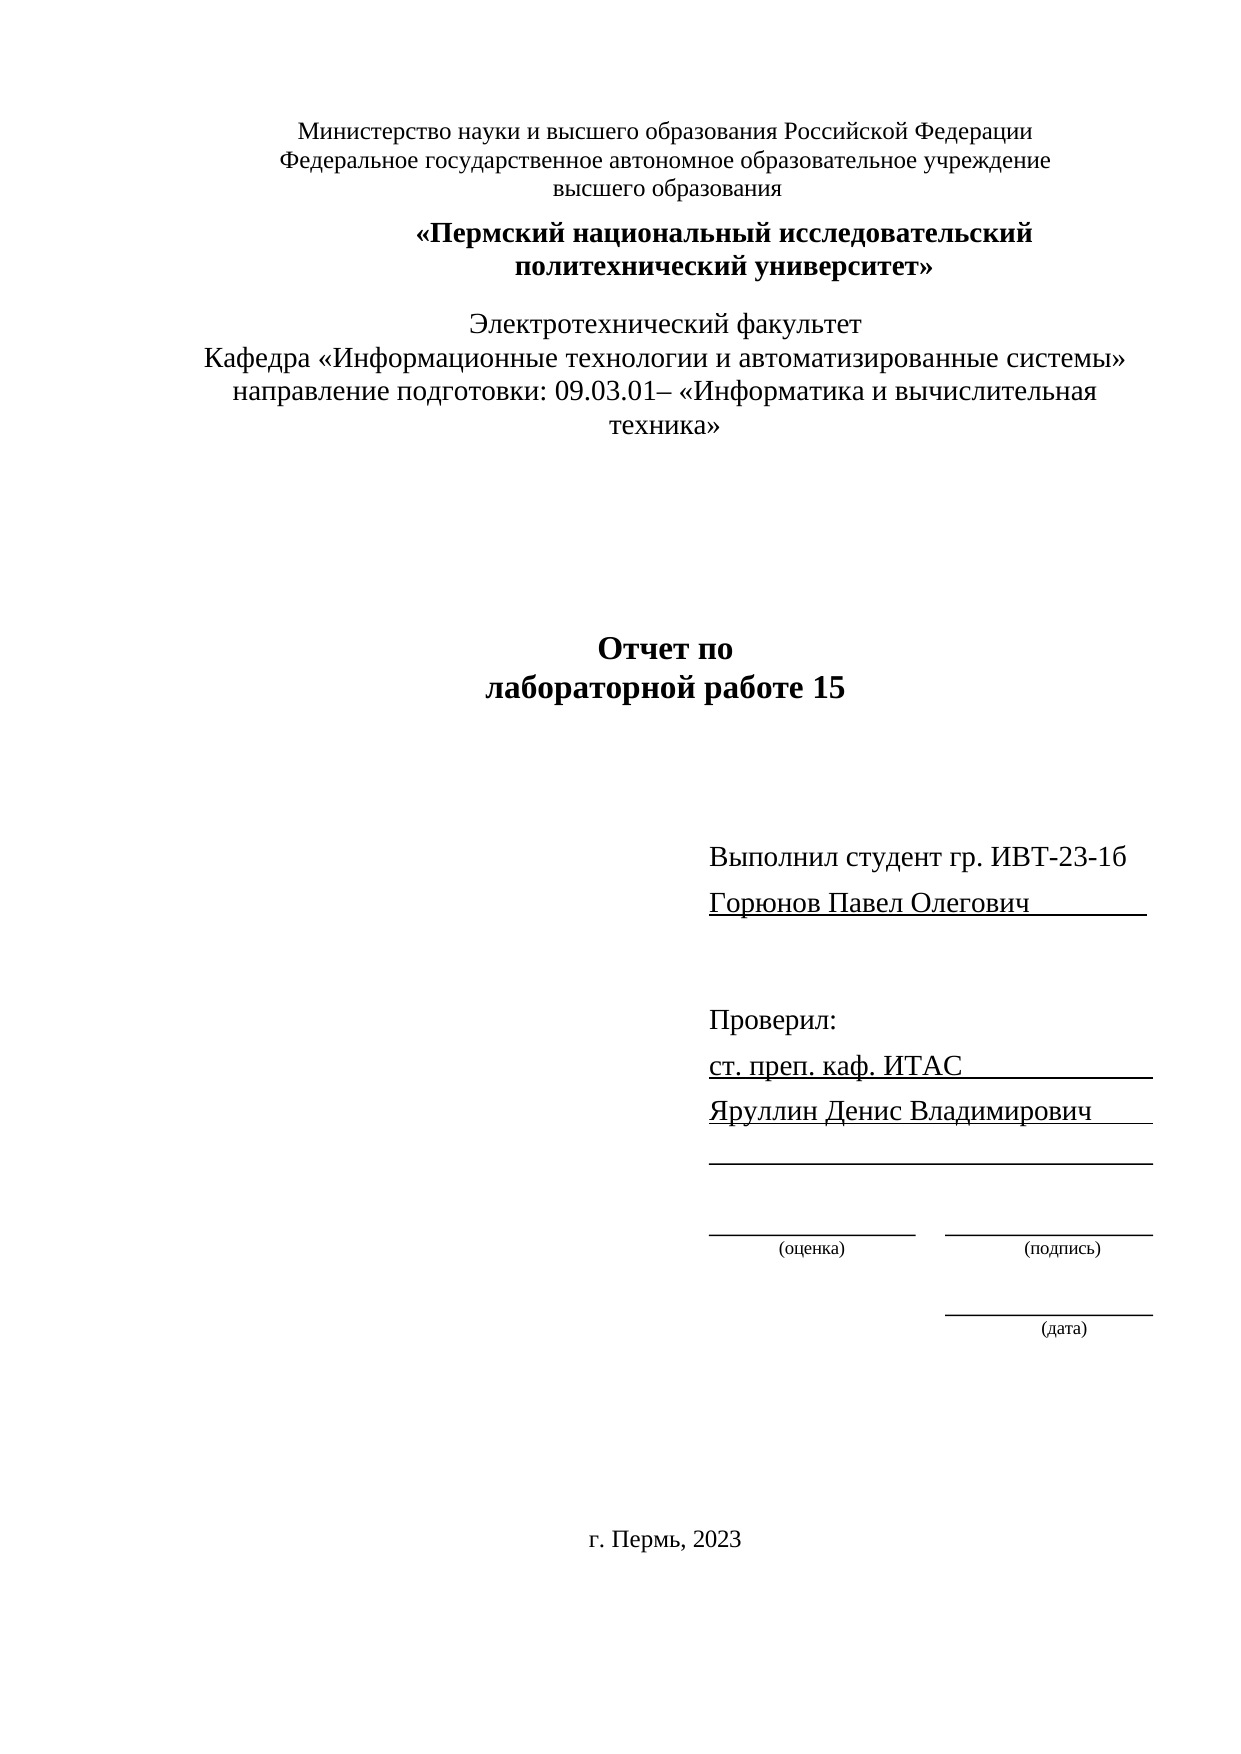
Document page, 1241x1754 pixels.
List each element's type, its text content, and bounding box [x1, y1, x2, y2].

title Отчет по лабораторной работе 15 [485, 629, 942, 705]
text г. Пермь, 2023 [179, 1524, 1151, 1553]
text Электротехнический факультет [180, 306, 1151, 340]
text Выполнил студент гр. ИВТ-23-1б Горюнов Павел Олегович [709, 839, 1153, 919]
text «Пермский национальный исследовательский политехнический университет» [415, 215, 1166, 282]
text ст. преп. каф. ИТАС Яруллин Денис Владимирович [709, 1048, 1153, 1077]
text (оценка) (подпись) [779, 1233, 1166, 1259]
text Проверил: [709, 1002, 1166, 1036]
text высшего образования [553, 173, 1166, 202]
text Министерство науки и высшего образования Российской Федерации Федеральное государственное автономное образовательное учреждение [279, 116, 1166, 173]
text Кафедра «Информационные технологии и автоматизированные системы» направление подготовки: 09.03.01– «Информатика и вычислительная техника» [179, 340, 1151, 441]
text (дата) [177, 1313, 1087, 1339]
text ст. преп. каф. ИТАС Яруллин Денис Владимирович [709, 1079, 1153, 1123]
